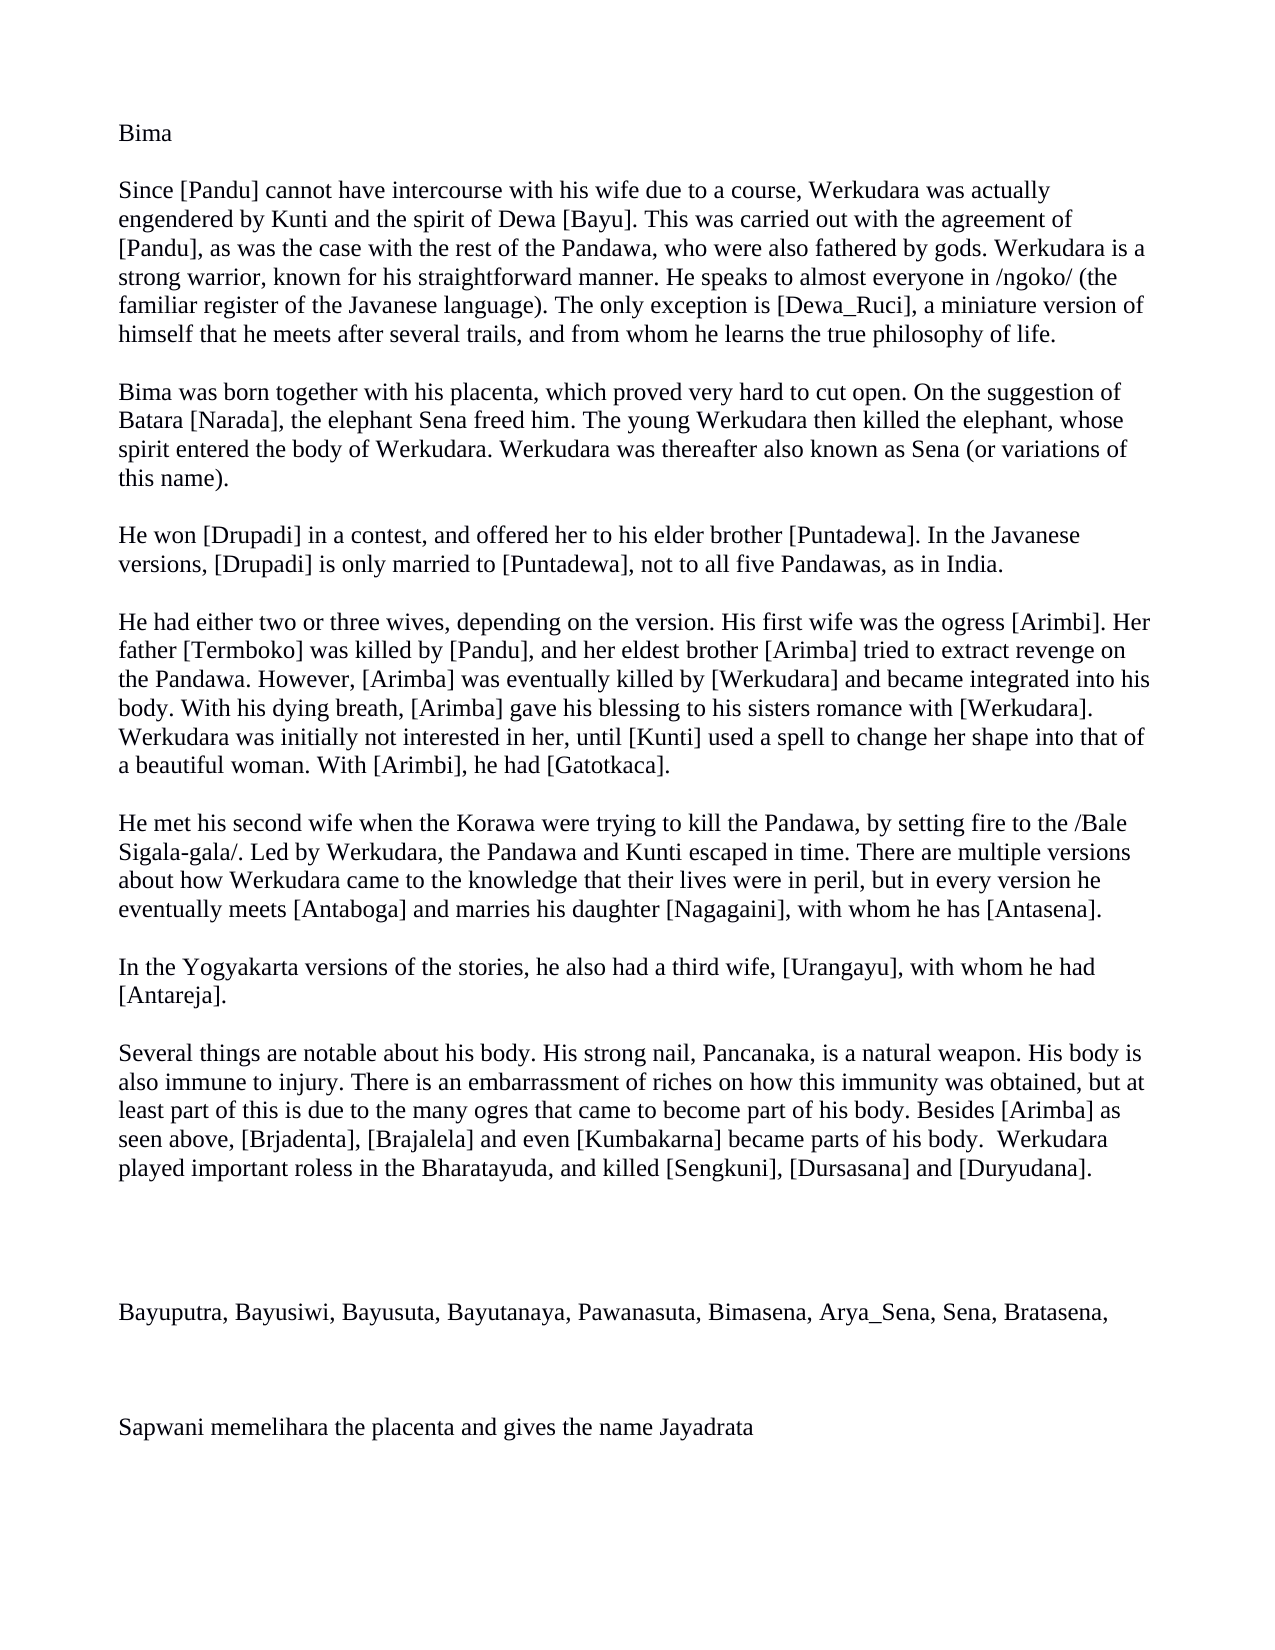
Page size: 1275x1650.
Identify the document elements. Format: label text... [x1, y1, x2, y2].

text Bima was born together with his placenta, which proved very hard to cut open. On the suggestion of Batara [Narada], the elephant Sena freed him. The young Werkudara then killed the elephant, whose spirit entered the body of Werkudara. Werkudara was thereafter also known as Sena (or variations of this name). [118, 377, 1157, 492]
text He met his second wife when the Korawa were trying to kill the Pandawa, by setting fire to the /Bale Sigala-gala/. Led by Werkudara, the Pandawa and Kunti escaped in time. There are multiple versions about how Werkudara came to the knowledge that their lives were in peril, but in every version he eventually meets [Antaboga] and marries his daughter [Nagagaini], with whom he has [Antasena]. [118, 808, 1157, 923]
text In the Yogyakarta versions of the stories, he also had a third wife, [Urangayu], with whom he had [Antareja]. [118, 952, 1157, 1009]
text He won [Drupadi] in a contest, and offered her to his elder brother [Puntadewa]. In the Javanese versions, [Drupadi] is only married to [Puntadewa], not to all five Pandawas, as in India. [118, 521, 1157, 578]
text Sapwani memelihara the placenta and gives the name Jayadrata [118, 1412, 1157, 1441]
text Several things are notable about his body. His strong nail, Pancanaka, is a natural weapon. His body is also immune to injury. There is an embarrassment of riches on how this immunity was obtained, but at least part of this is due to the many ogres that came to become part of his body. Besides [Arimba] as seen above, [Brjadenta], [Brajalela] and even [Kumbakarna] became parts of his body. Werkudara played important roless in the Bharatayuda, and killed [Sengkuni], [Dursasana] and [Duryudana]. [118, 1038, 1157, 1182]
text Since [Pandu] cannot have intercourse with his wife due to a course, Werkudara was actually engendered by Kunti and the spirit of Dewa [Bayu]. This was carried out with the agreement of [Pandu], as was the case with the rest of the Pandawa, who were also fathered by gods. Werkudara is a strong warrior, known for his straightforward manner. He speaks to almost everyone in /ngoko/ (the familiar register of the Javanese language). The only exception is [Dewa_Ruci], a miniature version of himself that he meets after several trails, and from whom he learns the true philosophy of life. [118, 176, 1157, 348]
text He had either two or three wives, depending on the version. His first wife was the ogress [Arimbi]. Her father [Termboko] was killed by [Pandu], and her eldest brother [Arimba] tried to extract revenge on the Pandawa. However, [Arimba] was eventually killed by [Werkudara] and became integrated into his body. With his dying breath, [Arimba] gave his blessing to his sisters romance with [Werkudara]. Werkudara was initially not interested in her, until [Kunti] used a spell to change her shape into that of a beautiful woman. With [Arimbi], he had [Gatotkaca]. [118, 607, 1157, 779]
text Bima [118, 118, 1157, 147]
text Bayuputra, Bayusiwi, Bayusuta, Bayutanaya, Pawanasuta, Bimasena, Arya_Sena, Sena, Bratasena, [118, 1297, 1157, 1326]
